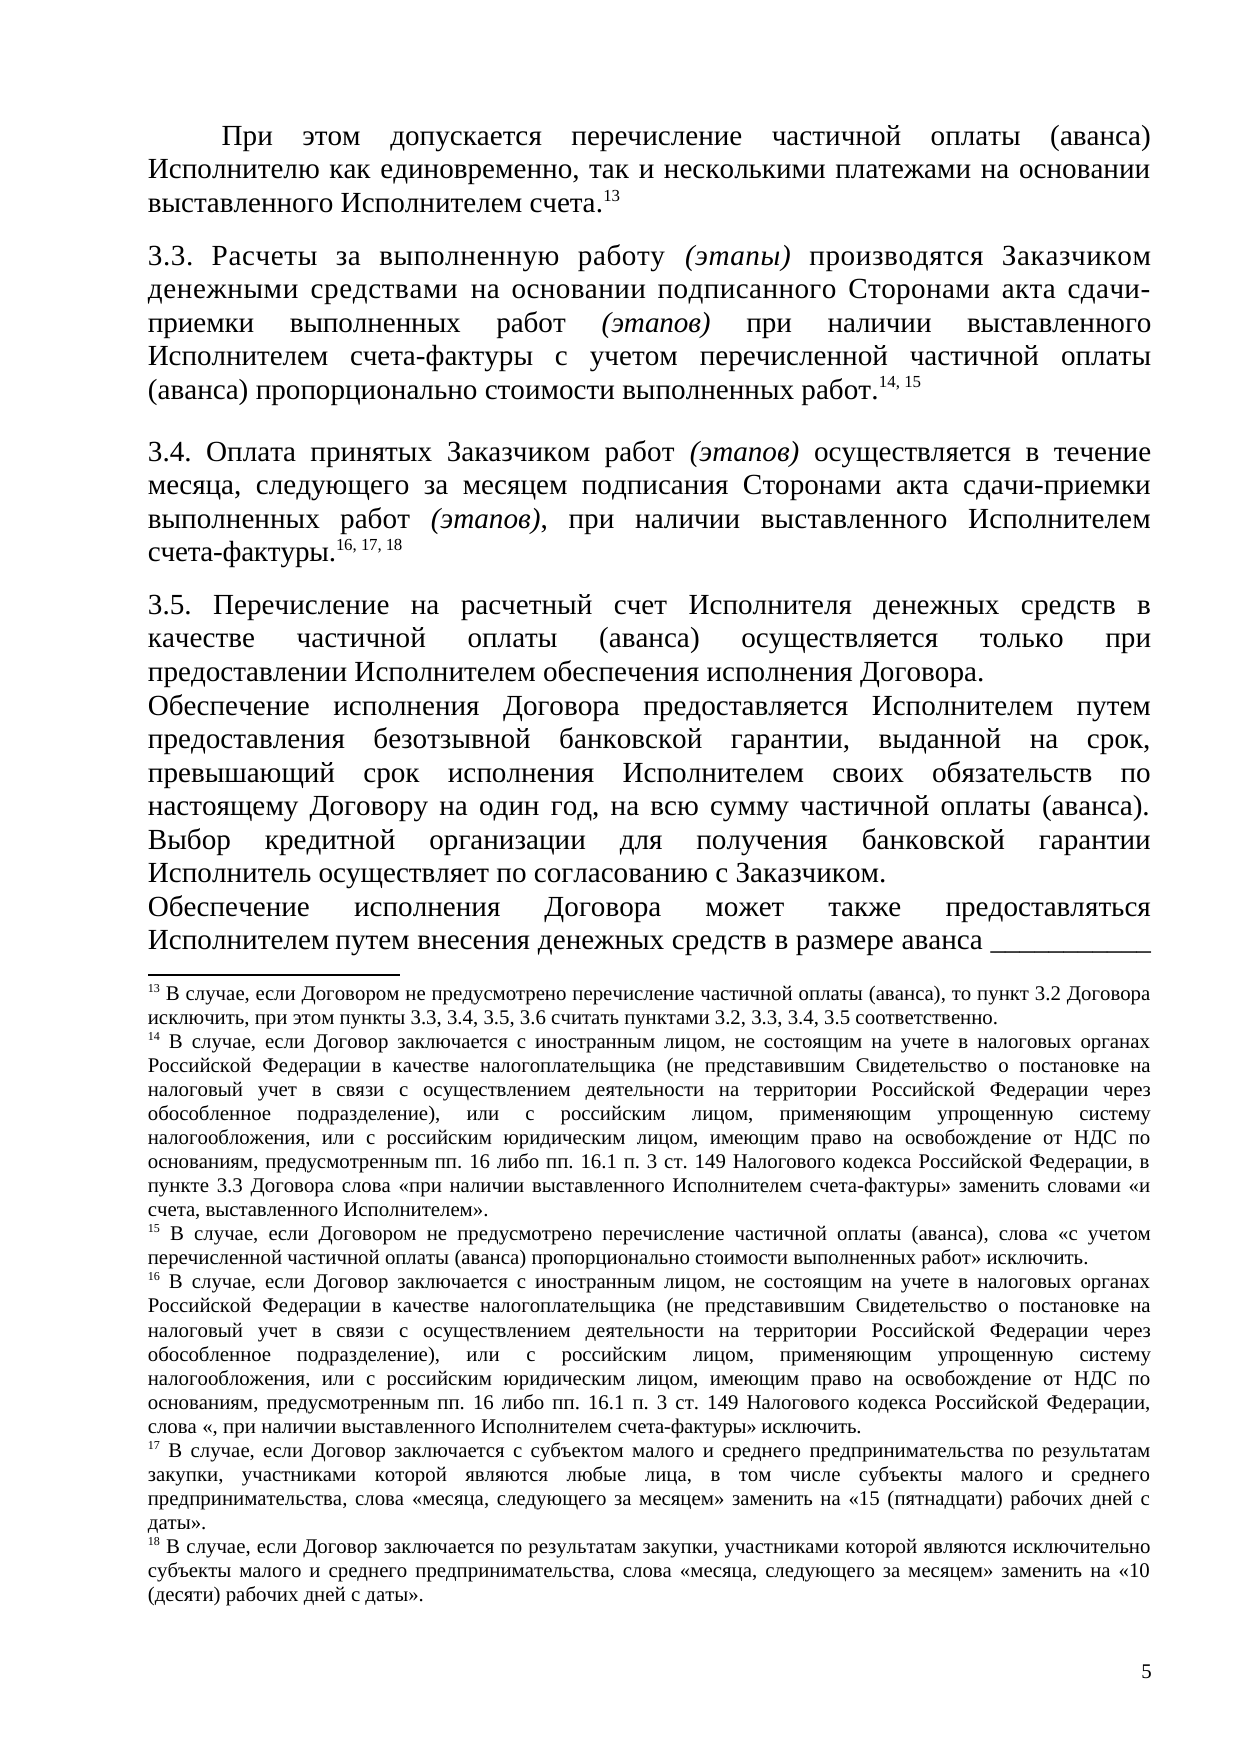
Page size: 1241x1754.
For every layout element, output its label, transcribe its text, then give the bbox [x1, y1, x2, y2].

text 3.5. Перечисление на расчетный счет Исполнителя денежных средств в качестве частичной оплаты (аванса) осуществляется только при предоставлении Исполнителем обеспечения исполнения Договора. [148, 587, 1152, 688]
text При этом допускается перечисление частичной оплаты (аванса) Исполнителю как единовременно, так и несколькими платежами на основании выставленного Исполнителем счета. [148, 118, 1152, 219]
text 3.3. Расчеты за выполненную работу (этапы) производятся Заказчиком денежными средствами на основании подписанного Сторонами акта сдачи-приемки выполненных работ (этапов) при наличии выставленного Исполнителем счета-фактуры с учетом перечисленной частичной оплаты (аванса) пропорционально стоимости выполненных работ., [148, 238, 1152, 406]
text 3.4. Оплата принятых Заказчиком работ (этапов) осуществляется в течение месяца, следующего за месяцем подписания Сторонами акта сдачи-приемки выполненных работ (этапов), при наличии выставленного Исполнителем счета-фактуры., , [148, 434, 1152, 568]
text Обеспечение исполнения Договора может также предоставляться Исполнителем путем внесения денежных средств в размере аванса ___________ (______________) руб. _____ коп. на счет, указанный Заказчиком в документации о закупке.20 [148, 889, 1152, 956]
text Обеспечение исполнения Договора предоставляется Исполнителем путем предоставления безотзывной банковской гарантии, выданной на срок, превышающий срок исполнения Исполнителем своих обязательств по настоящему Договору на один год, на всю сумму частичной оплаты (аванса). Выбор кредитной организации для получения банковской гарантии Исполнитель осуществляет по согласованию с Заказчиком. [148, 688, 1152, 889]
